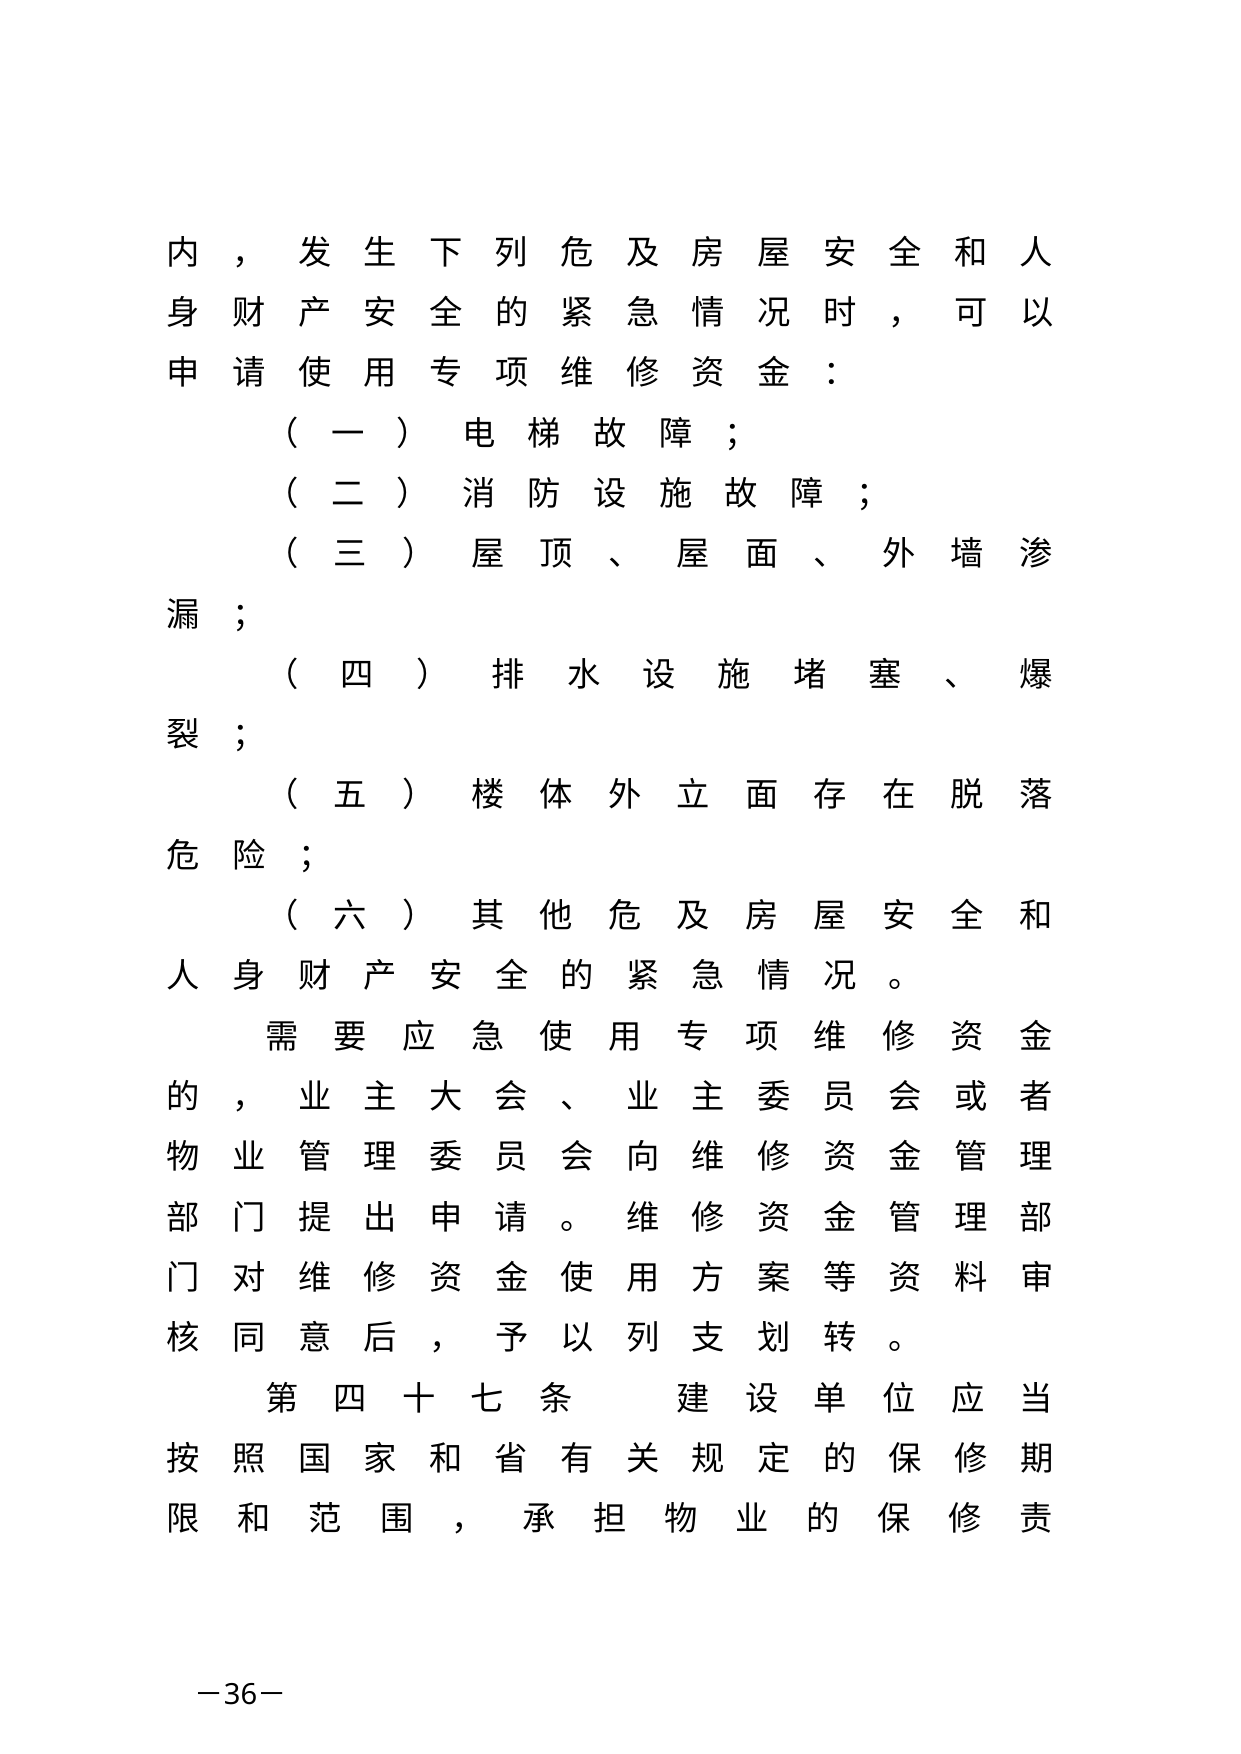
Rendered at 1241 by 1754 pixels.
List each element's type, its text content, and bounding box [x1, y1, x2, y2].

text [167, 1365, 1085, 1546]
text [167, 219, 1085, 400]
text （六）其他危及房屋安全和人身财产安全的紧急情况。 [167, 883, 1085, 1003]
text （二）消防设施故障； [167, 461, 1085, 521]
text 需要应急使用专项维修资金的，业主大会、业主委员会或者物业管理委员会向维修资金管理部门提出申请。维修资金管理部门对维修资金使用方案等资料审核同意后，予以列支划转。 [167, 1003, 1085, 1365]
text （三）屋顶、屋面、外墙渗漏； [167, 521, 1085, 642]
text （四）排水设施堵塞、爆裂； [167, 642, 1085, 762]
text （一）电梯故障； [167, 400, 1085, 461]
text （五）楼体外立面存在脱落危险； [167, 762, 1085, 883]
